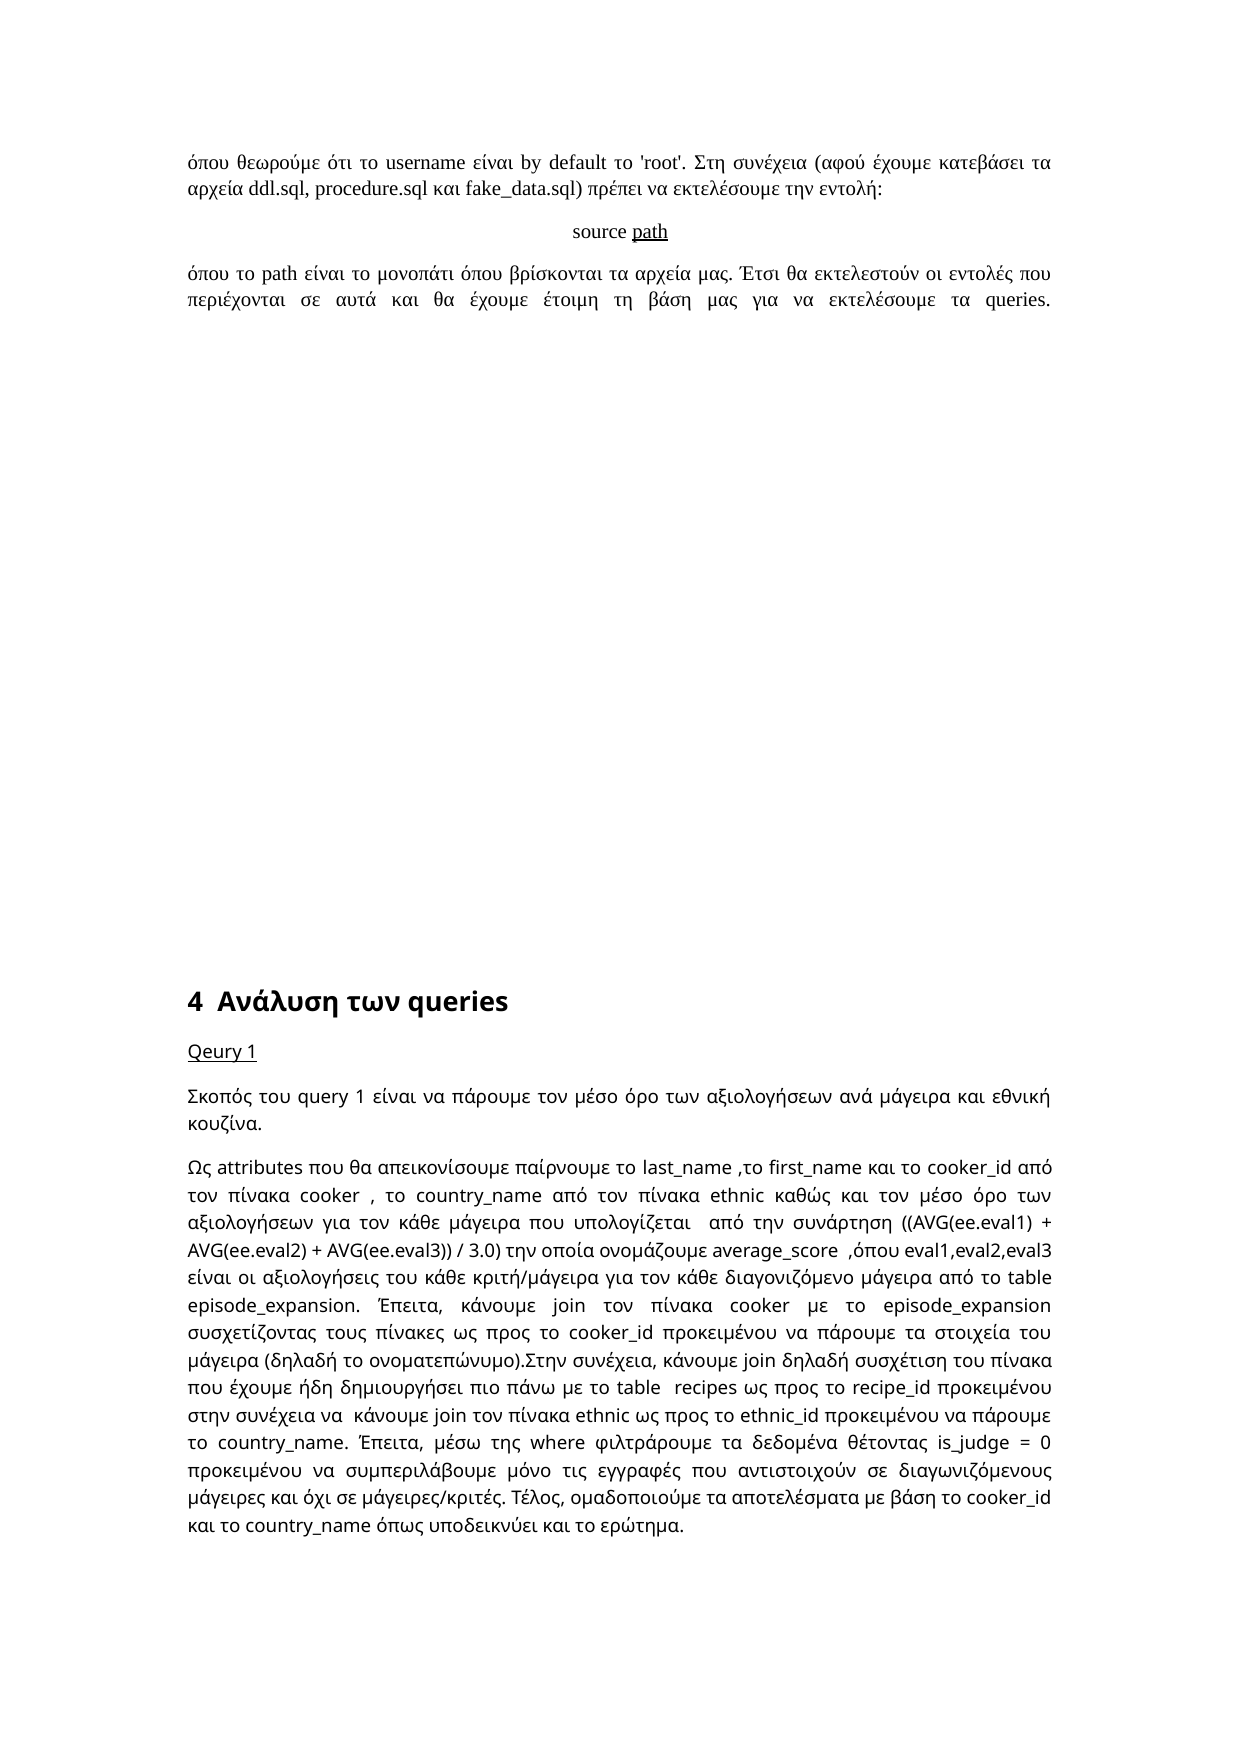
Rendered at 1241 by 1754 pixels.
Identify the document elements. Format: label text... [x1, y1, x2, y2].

text Ως attributes που θα απεικονίσουμε παίρνουμε το last_name ,το first_name και το cooker_id από τον πίνακα cooker , το country_name από τον πίνακα ethnic καθώς και τον μέσο όρο των αξιολογήσεων για τον κάθε μάγειρα που υπολογίζεται από την συνάρτηση ((AVG(ee.eval1) + AVG(ee.eval2) + AVG(ee.eval3)) / 3.0) την οποία ονομάζουμε average_score ,όπου eval1,eval2,eval3 είναι οι αξιολογήσεις του κάθε κριτή/μάγειρα για τον κάθε διαγονιζόμενο μάγειρα από το table episode_expansion. Έπειτα, κάνουμε join τον πίνακα cooker με το episode_expansion συσχετίζοντας τους πίνακες ως προς το cooker_id προκειμένου να πάρουμε τα στοιχεία του μάγειρα (δηλαδή το ονοματεπώνυμο).Στην συνέχεια, κάνουμε join δηλαδή συσχέτιση του πίνακα που έχουμε ήδη δημιουργήσει πιο πάνω με το table recipes ως προς το recipe_id προκειμένου στην συνέχεια να κάνουμε join τον πίνακα ethnic ως προς το ethnic_id προκειμένου να πάρουμε το country_name. Έπειτα, μέσω της where φιλτράρουμε τα δεδομένα θέτοντας is_judge = 0 προκειμένου να συμπεριλάβουμε μόνο τις εγγραφές που αντιστοιχούν σε διαγωνιζόμενους μάγειρες και όχι σε μάγειρες/κριτές. Τέλος, ομαδοποιούμε τα αποτελέσματα με βάση το cooker_id και το country_name όπως υποδεικνύει και το ερώτημα. [187, 1155, 1053, 1538]
text όπου θεωρούμε ότι το username είναι by default το 'root'. Στη συνέχεια (αφού έχουμε κατεβάσει τα αρχεία ddl.sql, procedure.sql και fake_data.sql) πρέπει να εκτελέσουμε την εντολή: [187, 150, 1053, 200]
text όπου το path είναι το μονοπάτι όπου βρίσκονται τα αρχεία μας. Έτσι θα εκτελεστούν οι εντολές που περιέχονται σε αυτά και θα έχουμε έτοιμη τη βάση μας για να εκτελέσουμε τα queries. [187, 261, 1053, 345]
text 4 Ανάλυση των queries [187, 982, 1053, 1019]
text Qeury 1 [187, 1039, 1053, 1064]
text Σκοπός του query 1 είναι να πάρουμε τον μέσο όρο των αξιολογήσεων ανά μάγειρα και εθνική κουζίνα. [187, 1083, 1053, 1136]
text source path [187, 218, 1053, 243]
